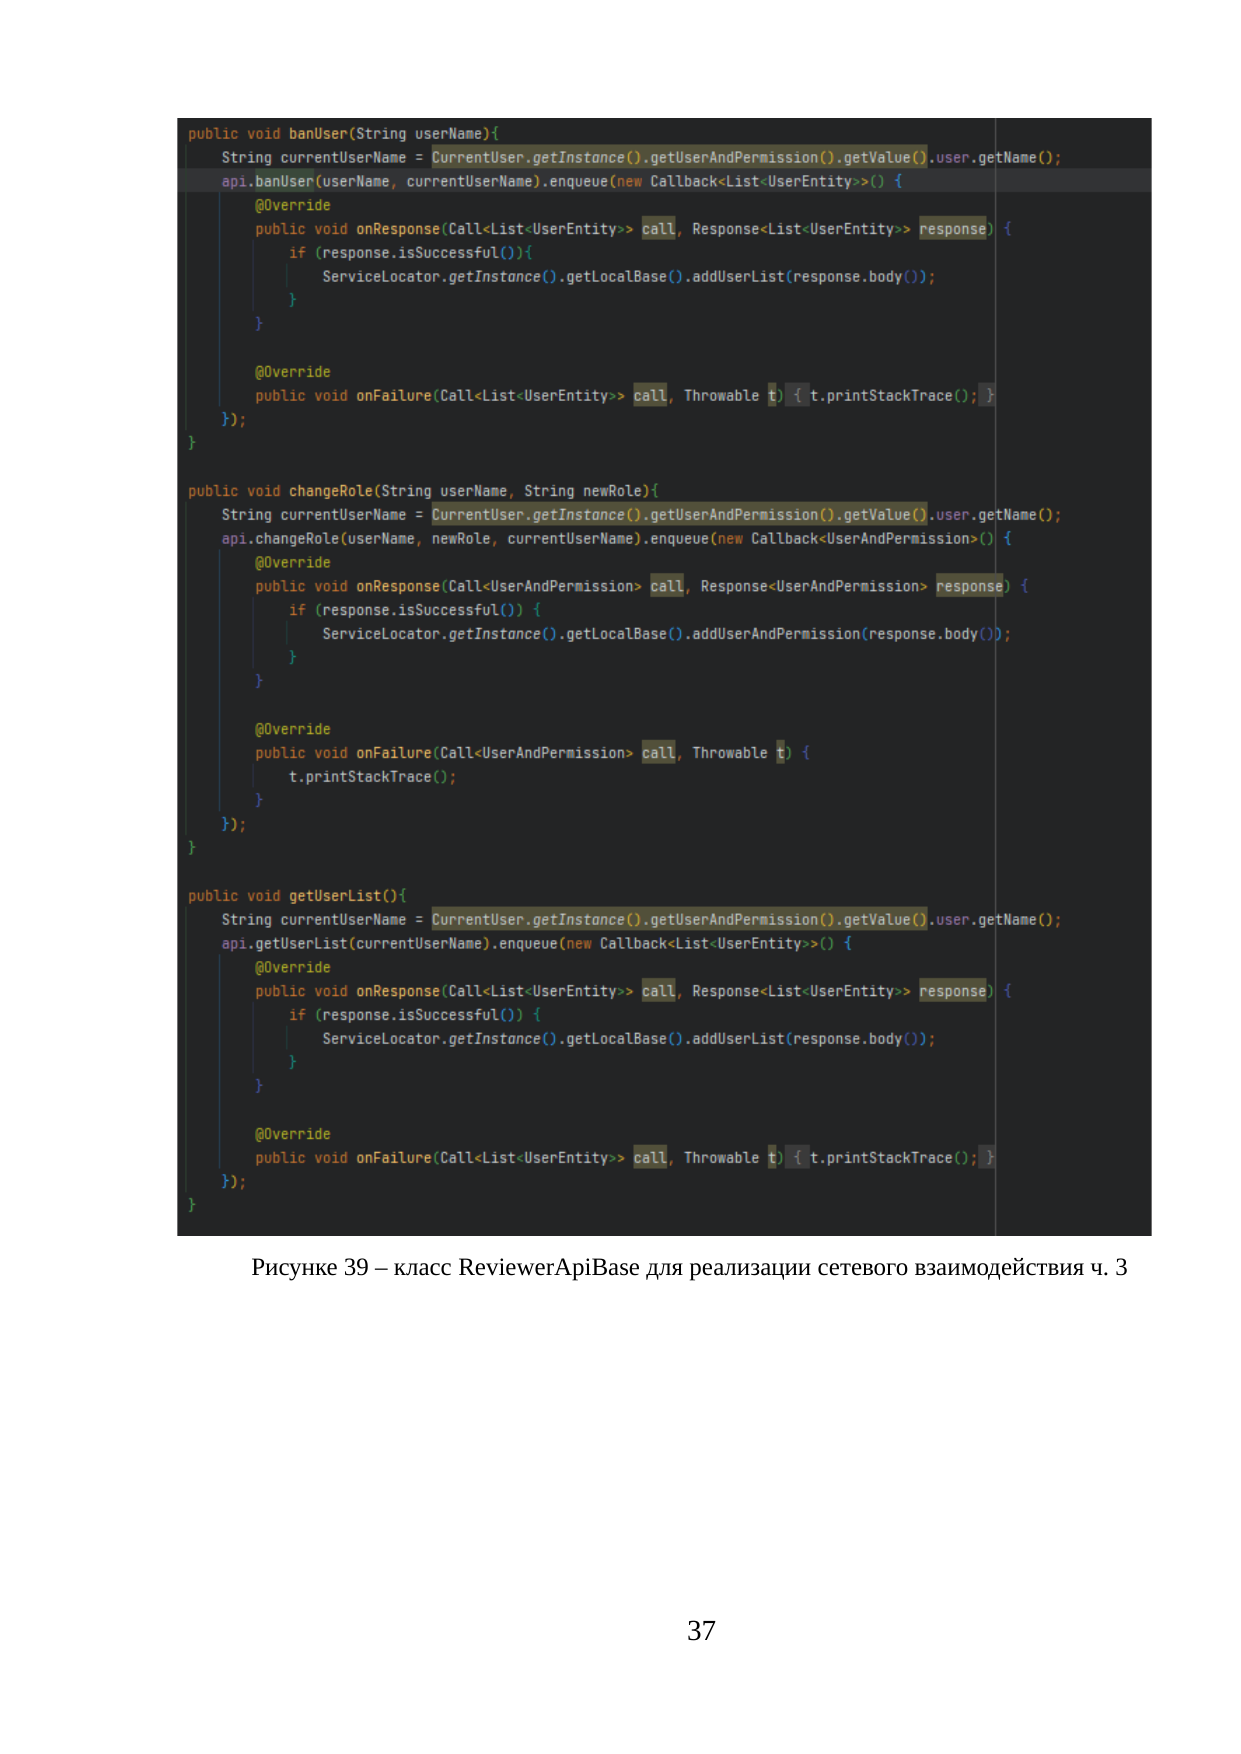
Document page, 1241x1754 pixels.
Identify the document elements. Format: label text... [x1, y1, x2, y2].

text Рисунке 39 – класс ReviewerApiBase для реализации сетевого взаимодействия ч. 3 [177, 1252, 1152, 1281]
picture [177, 118, 1152, 1236]
